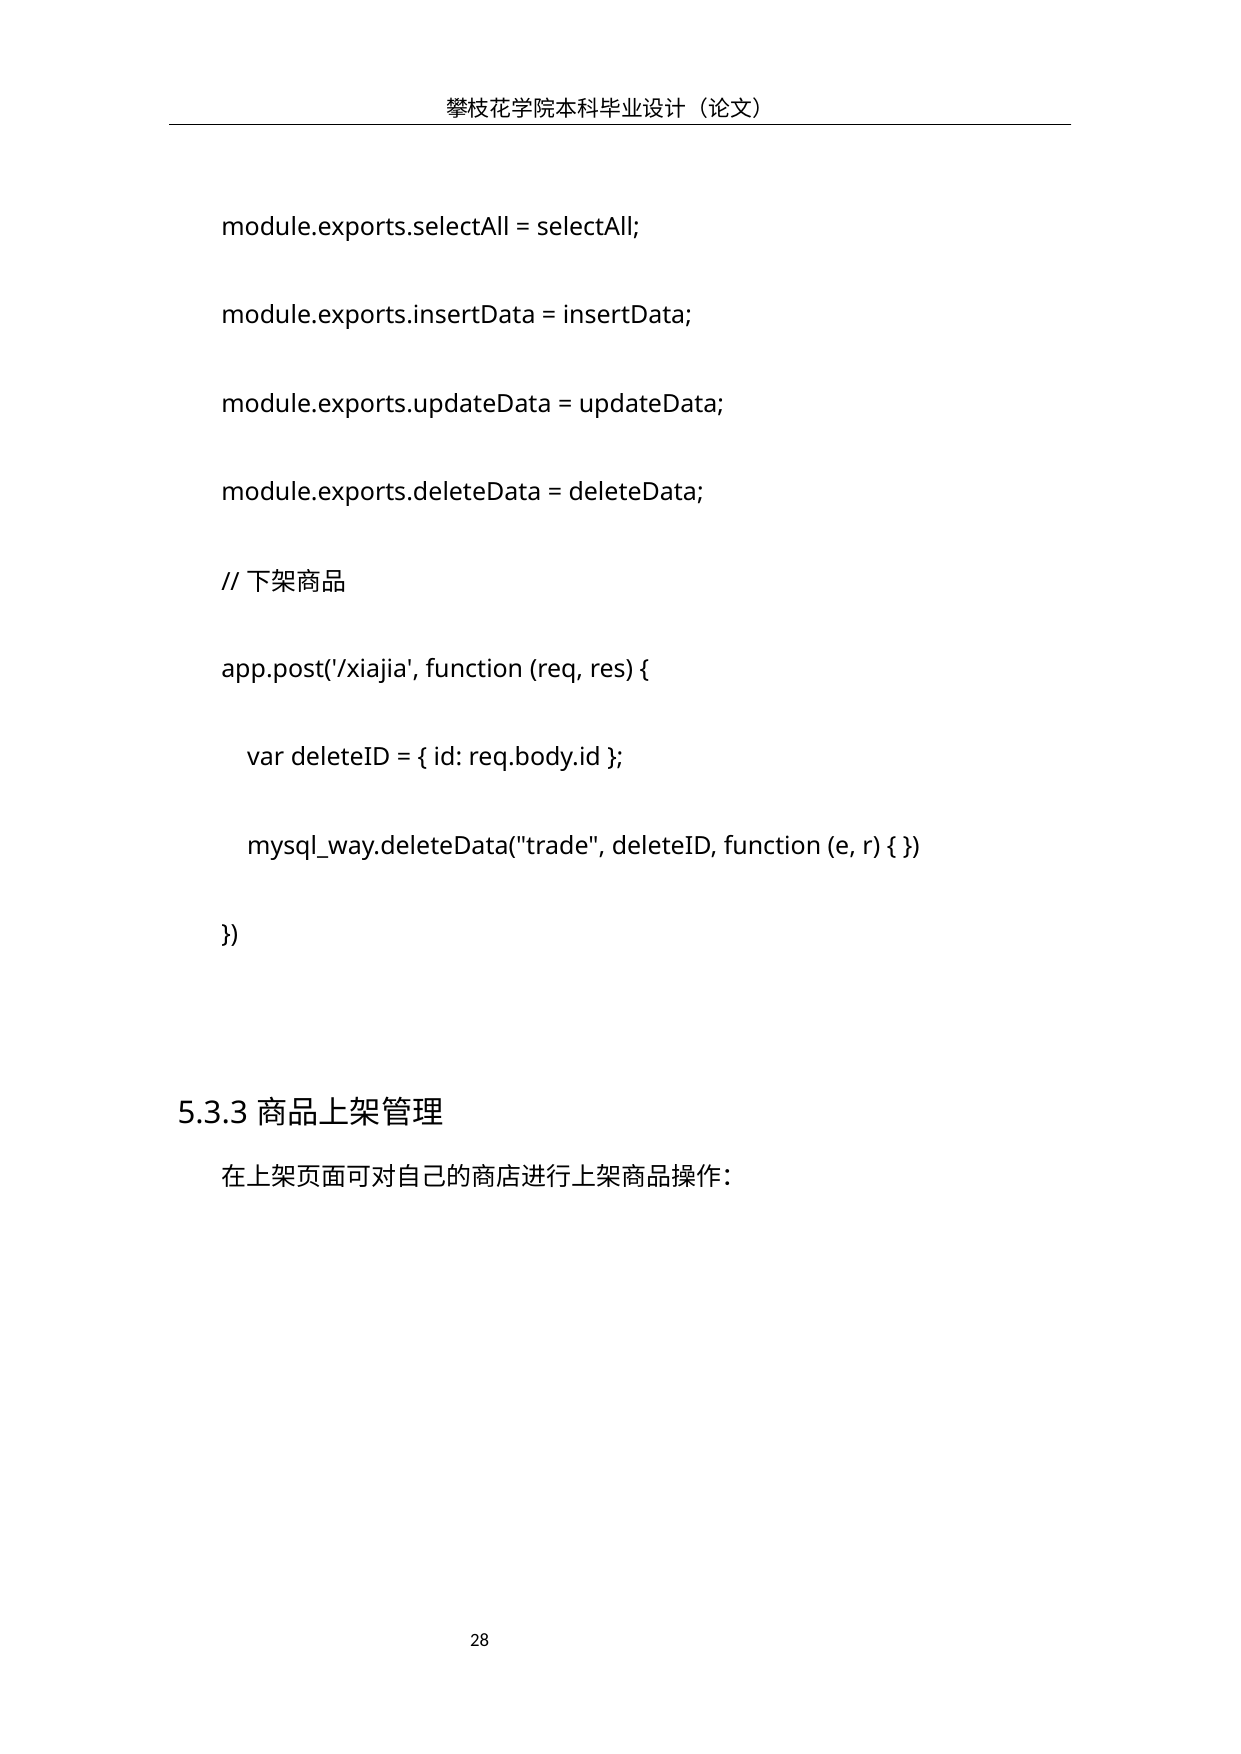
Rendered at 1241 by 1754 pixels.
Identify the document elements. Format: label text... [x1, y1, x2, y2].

text module.exports.updateData = updateData; [177, 370, 1063, 435]
text module.exports.insertData = insertData; [177, 281, 1063, 346]
text var deleteID = { id: req.body.id }; [177, 724, 1063, 789]
text module.exports.deleteData = deleteData; [177, 458, 1063, 523]
text // 下架商品 [177, 547, 1063, 612]
text }) [177, 901, 1063, 966]
text module.exports.selectAll = selectAll; [177, 193, 1063, 258]
text app.post('/xiajia', function (req, res) { [177, 635, 1063, 700]
text 5.3.3 商品上架管理 [177, 1077, 1063, 1142]
text mysql_way.deleteData("trade", deleteID, function (e, r) { }) [177, 812, 1063, 877]
text 在上架页面可对自己的商店进行上架商品操作： [177, 1142, 1063, 1207]
